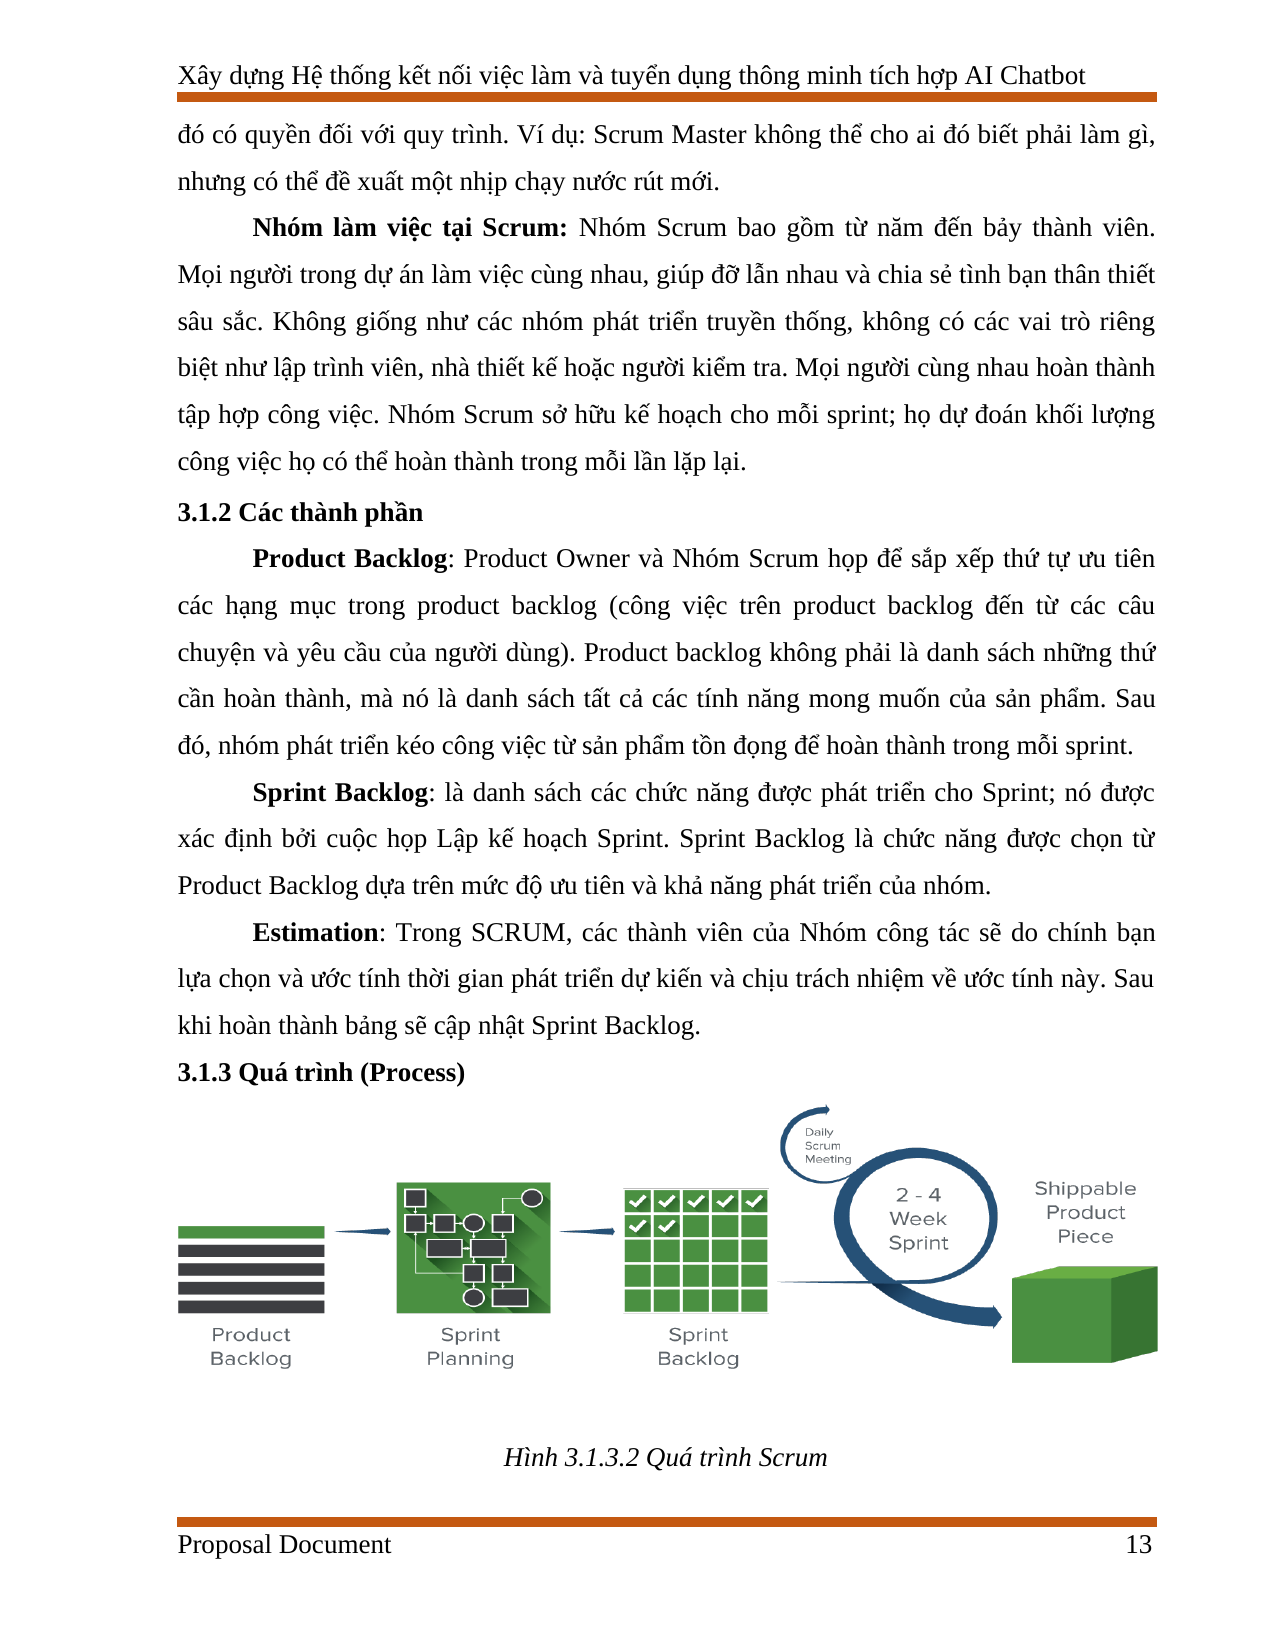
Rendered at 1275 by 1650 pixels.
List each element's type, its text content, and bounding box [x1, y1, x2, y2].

text Hình 3.1.3.2 Quá trình Scrum [177, 1441, 1157, 1472]
subtitle 3.1.3 Quá trình (Process) [177, 1056, 1157, 1087]
list Sprint Backlog: là danh sách các chức năng được phát triển cho Sprint; nó được xác định bởi cuộc họp Lập kế hoạch Sprint. Sprint Backlog là chức năng được chọn từ Product Backlog dựa trên mức độ ưu tiên và khả năng phát triển của nhóm. [177, 776, 1157, 900]
list Product Backlog: Product Owner và Nhóm Scrum họp để sắp xếp thứ tự ưu tiên các hạng mục trong product backlog (công việc trên product backlog đến từ các câu chuyện và yêu cầu của người dùng). Product backlog không phải là danh sách những thứ cần hoàn thành, mà nó là danh sách tất cả các tính năng mong muốn của sản phẩm. Sau đó, nhóm phát triển kéo công việc từ sản phẩm tồn đọng để hoàn thành trong mỗi sprint. [177, 542, 1157, 760]
picture [177, 1102, 1158, 1370]
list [177, 118, 1157, 196]
list Nhóm làm việc tại Scrum: Nhóm Scrum bao gồm từ năm đến bảy thành viên. Mọi người trong dự án làm việc cùng nhau, giúp đỡ lẫn nhau và chia sẻ tình bạn thân thiết sâu sắc. Không giống như các nhóm phát triển truyền thống, không có các vai trò riêng biệt như lập trình viên, nhà thiết kế hoặc người kiểm tra. Mọi người cùng nhau hoàn thành tập hợp công việc. Nhóm Scrum sở hữu kế hoạch cho mỗi sprint; họ dự đoán khối lượng công việc họ có thể hoàn thành trong mỗi lần lặp lại. [177, 211, 1157, 476]
subtitle 3.1.2 Các thành phần [177, 496, 1157, 527]
list Estimation: Trong SCRUM, các thành viên của Nhóm công tác sẽ do chính bạn lựa chọn và ước tính thời gian phát triển dự kiến và chịu trách nhiệm về ước tính này. Sau khi hoàn thành bảng sẽ cập nhật Sprint Backlog. [177, 916, 1157, 1040]
